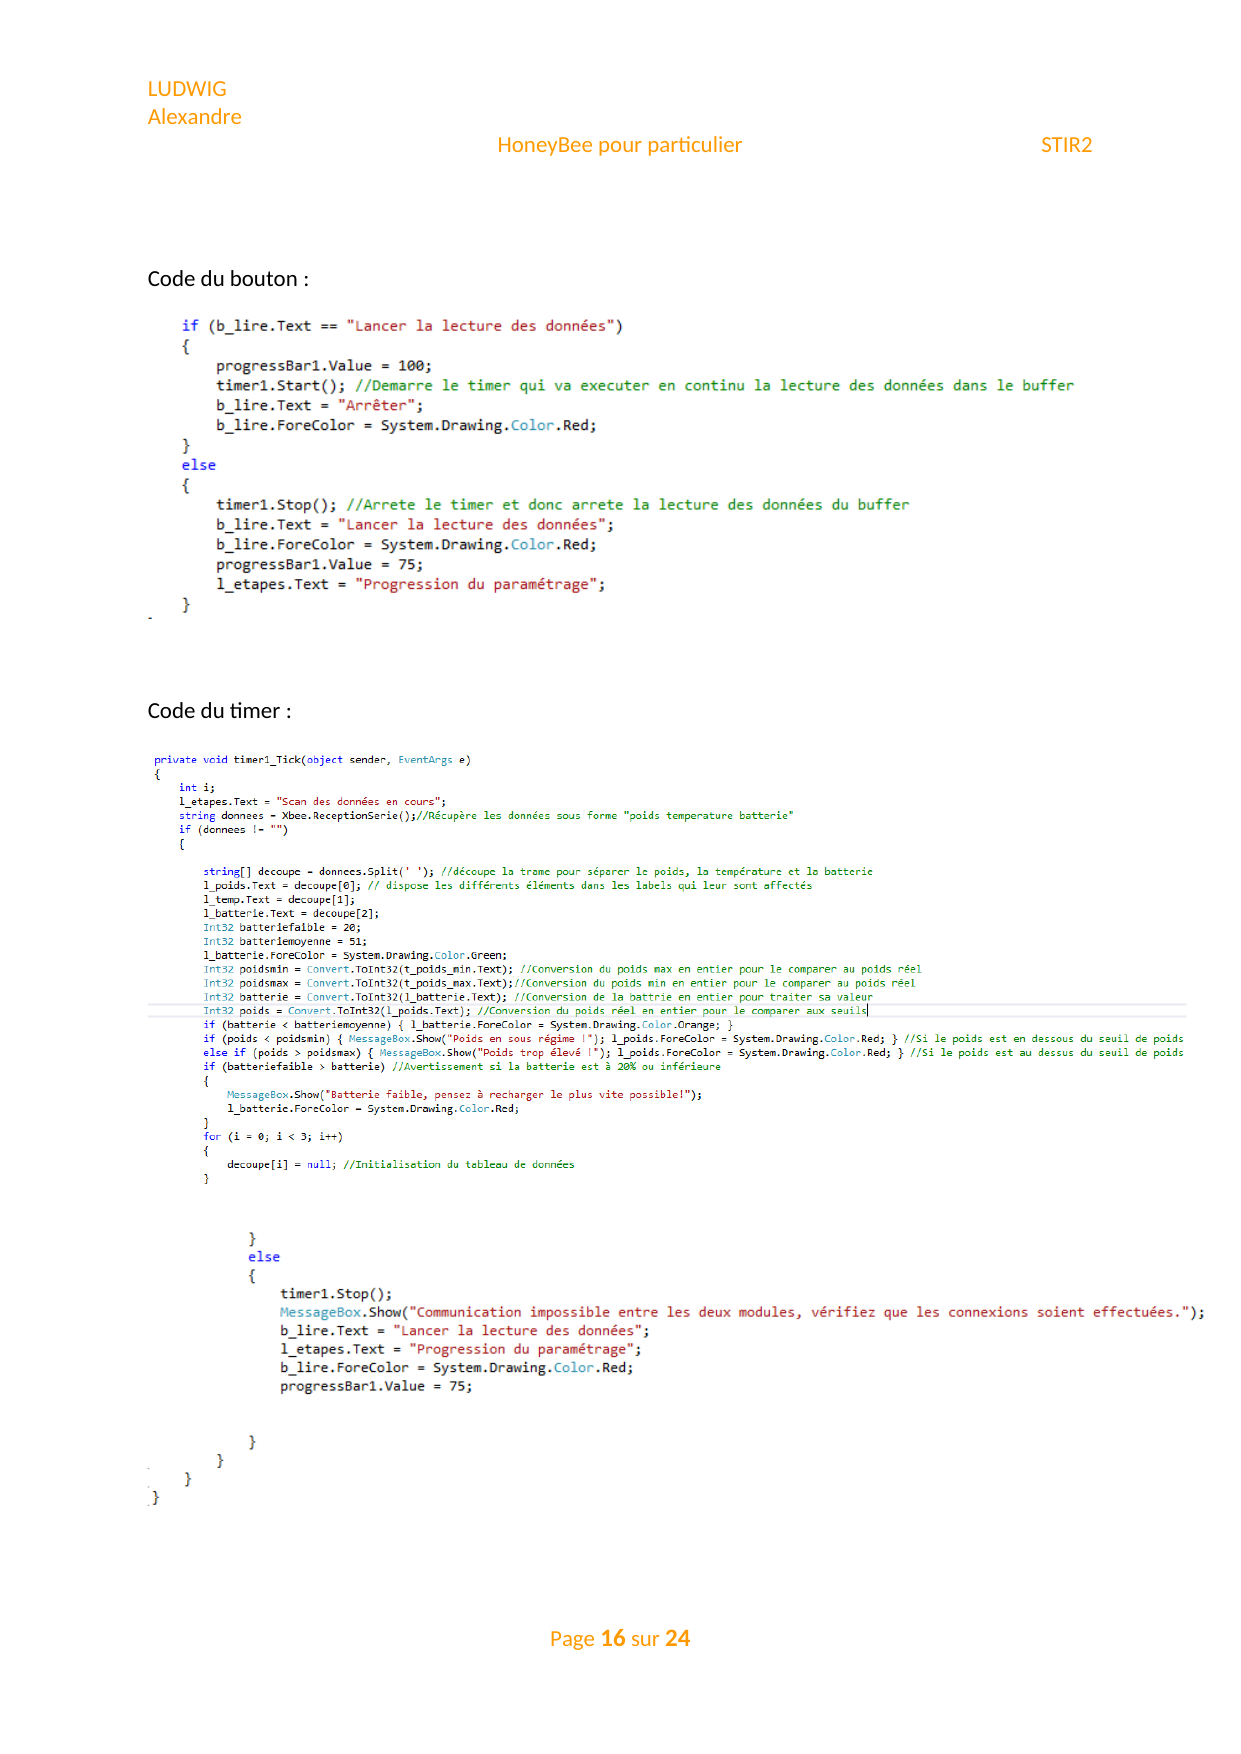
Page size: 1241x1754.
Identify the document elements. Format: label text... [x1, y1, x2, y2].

picture [147, 1221, 1208, 1513]
text Code du bouton : [148, 264, 1093, 292]
picture [147, 316, 1093, 619]
text Code du timer : [148, 697, 1093, 725]
picture [147, 749, 1187, 1197]
